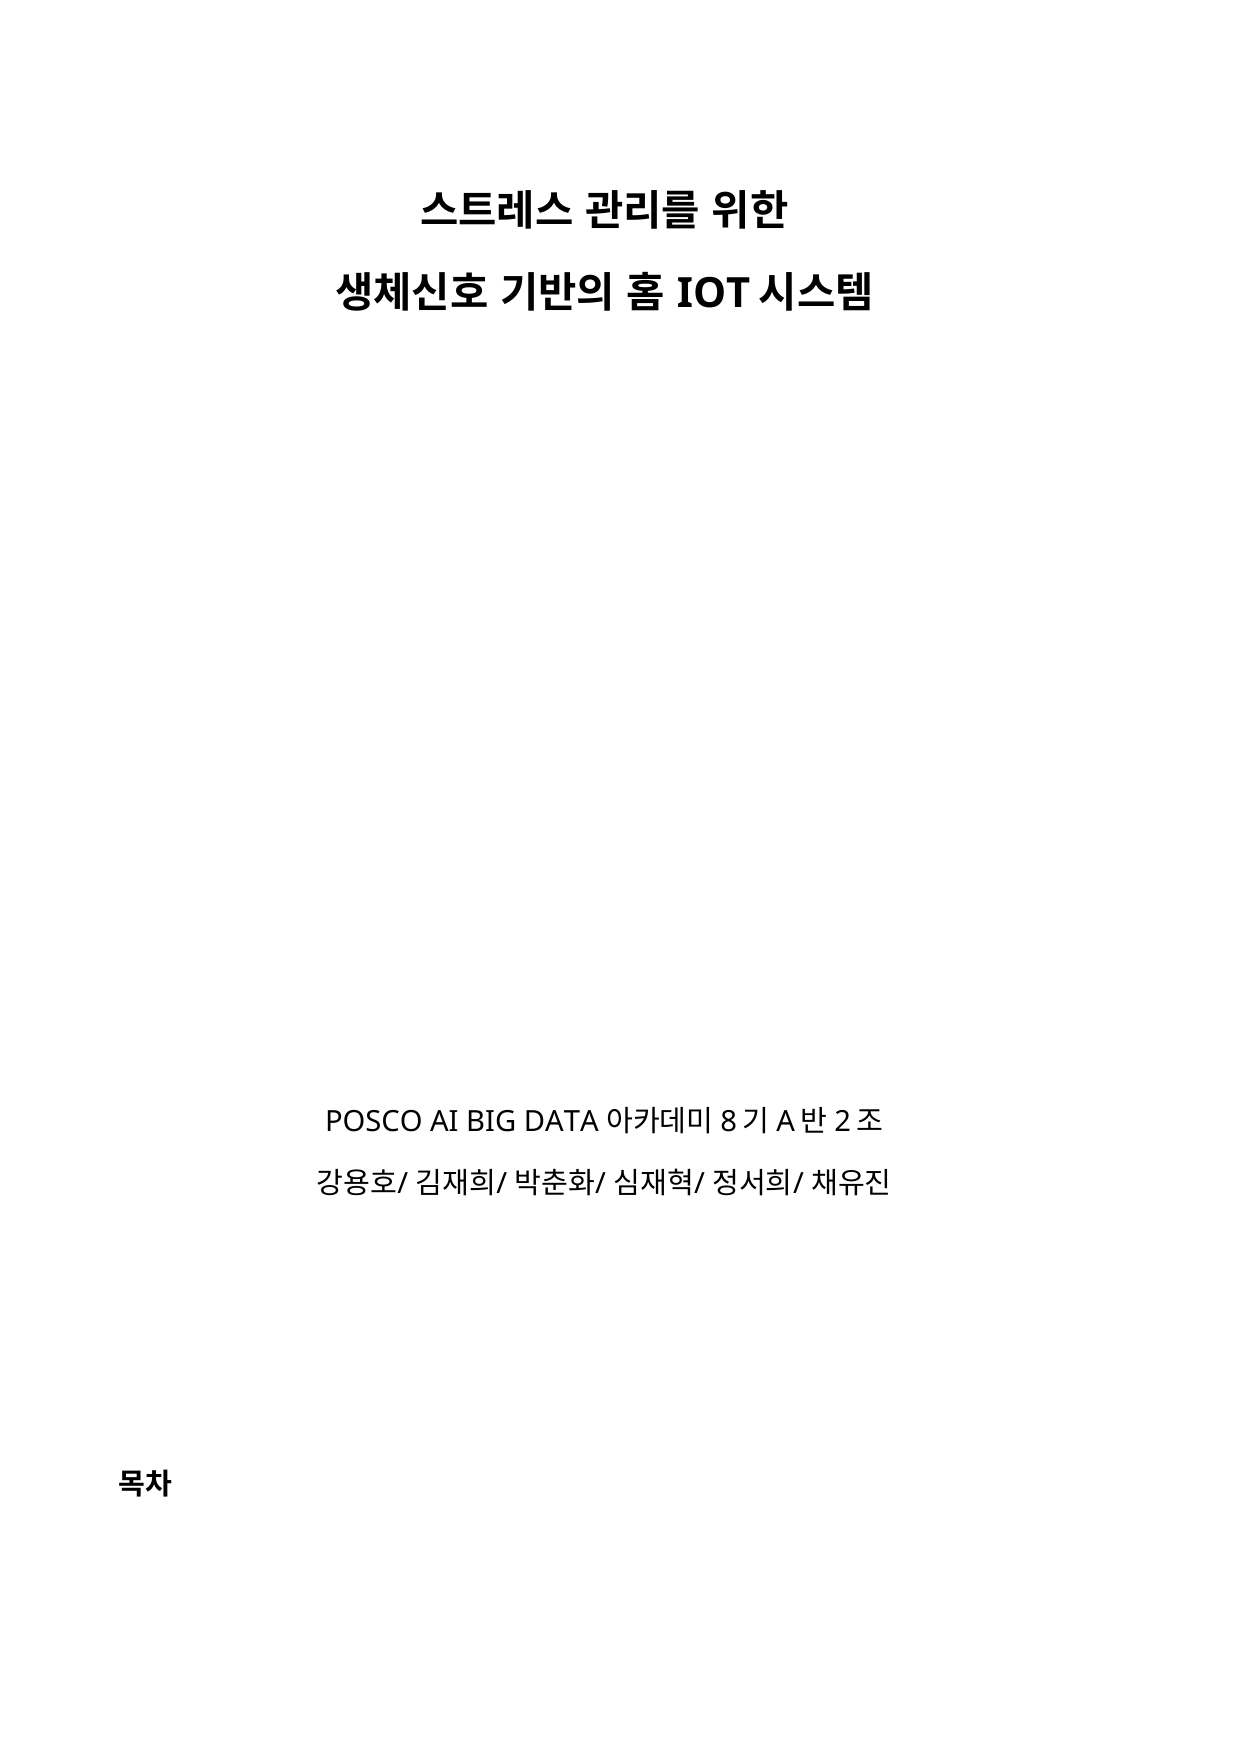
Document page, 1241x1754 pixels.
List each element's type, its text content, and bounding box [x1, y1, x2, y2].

text 생체신호 기반의 홈 IOT시스템 [118, 259, 1090, 319]
text 스트레스 관리를 위한 [118, 177, 1090, 237]
